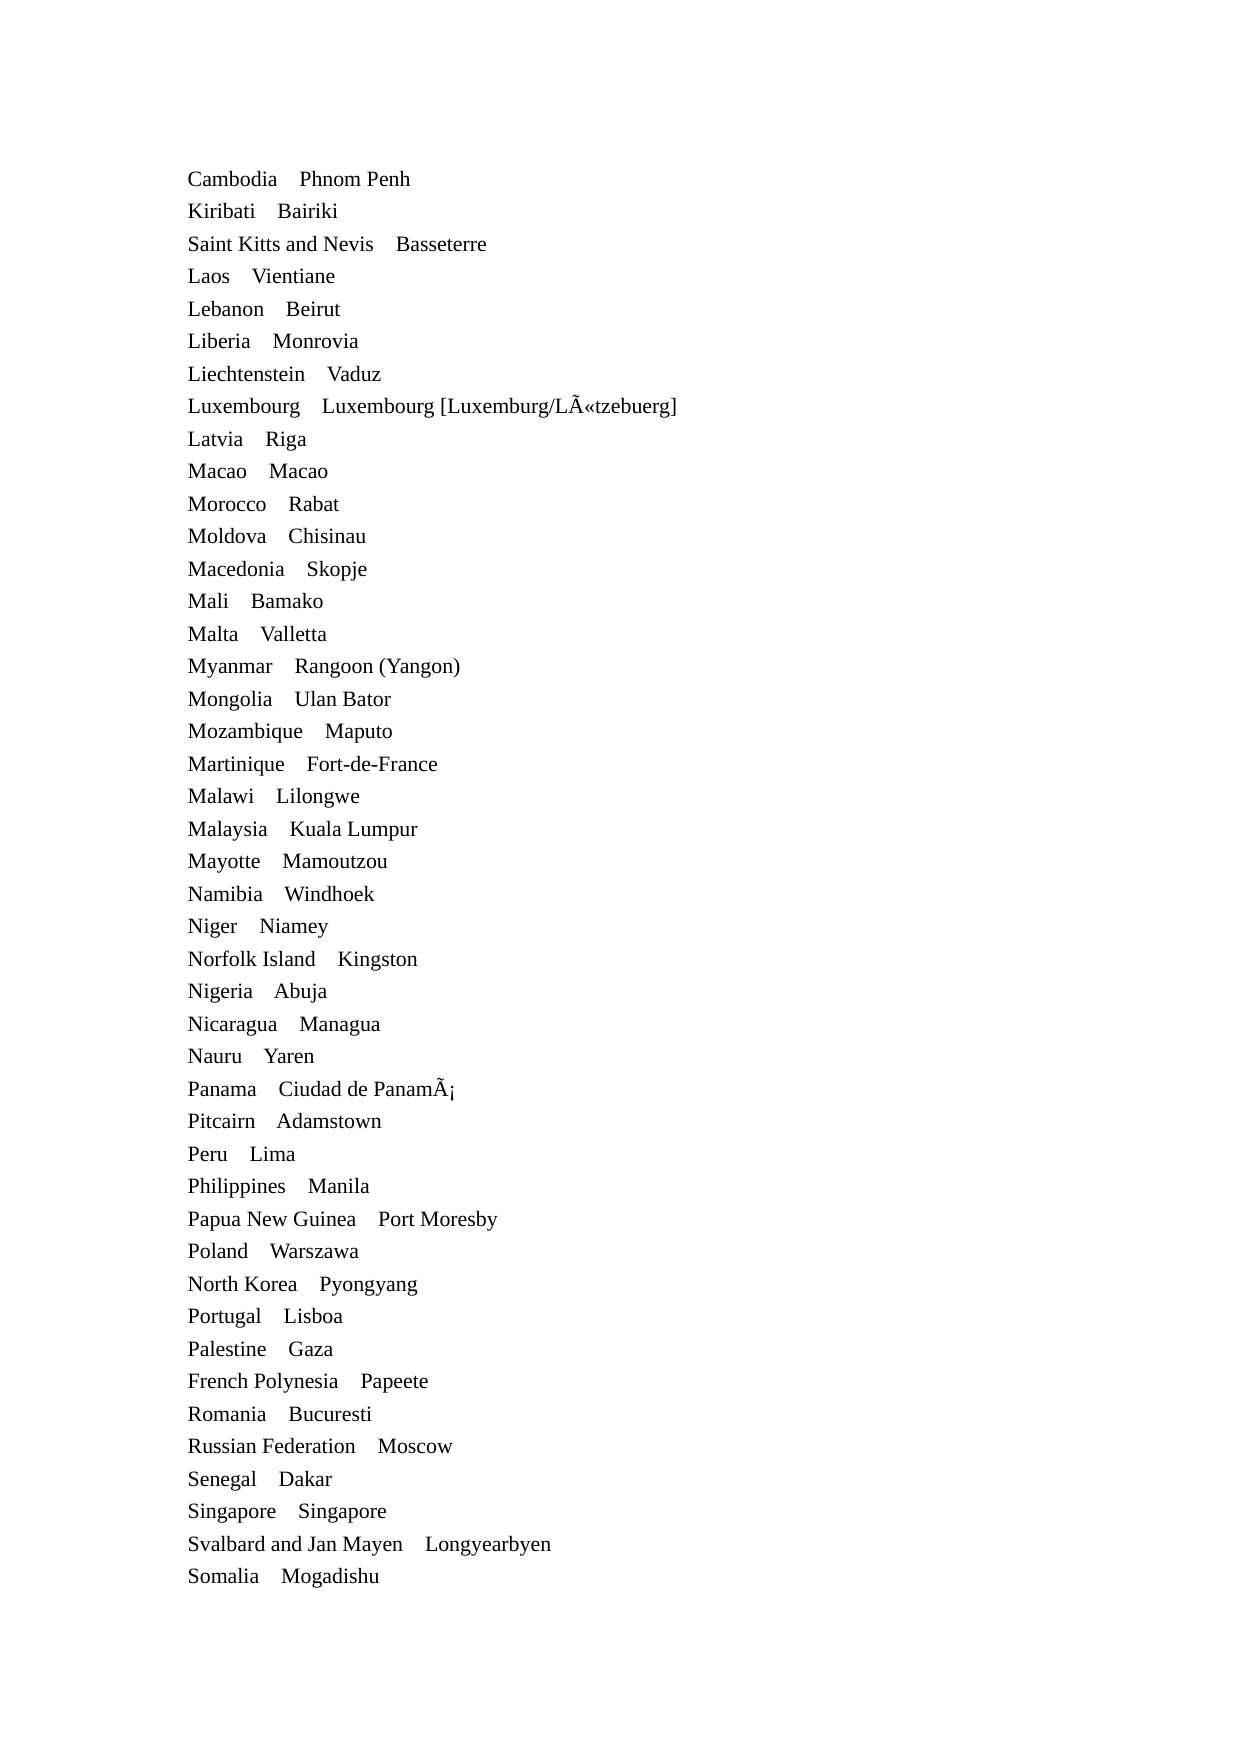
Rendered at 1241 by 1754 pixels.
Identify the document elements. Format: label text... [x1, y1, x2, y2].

text Liechtenstein Vaduz [187, 357, 1053, 389]
text Morocco Rabat [187, 487, 1053, 519]
text French Polynesia Papeete [187, 1364, 1053, 1397]
text Luxembourg Luxembourg [Luxemburg/LÃ«tzebuerg] [187, 389, 1053, 422]
text Palestine Gaza [187, 1332, 1053, 1364]
text Mozambique Maputo [187, 714, 1053, 747]
text Moldova Chisinau [187, 519, 1053, 552]
text Namibia Windhoek [187, 877, 1053, 909]
text Norfolk Island Kingston [187, 942, 1053, 974]
text Malaysia Kuala Lumpur [187, 812, 1053, 844]
text Philippines Manila [187, 1169, 1053, 1202]
text Malta Valletta [187, 617, 1053, 649]
text Kiribati Bairiki [187, 194, 1053, 227]
text Nicaragua Managua [187, 1007, 1053, 1039]
text North Korea Pyongyang [187, 1267, 1053, 1299]
text Lebanon Beirut [187, 292, 1053, 324]
text Russian Federation Moscow [187, 1429, 1053, 1462]
text Panama Ciudad de PanamÃ¡ [187, 1072, 1053, 1104]
text Nauru Yaren [187, 1039, 1053, 1072]
text Macedonia Skopje [187, 552, 1053, 584]
text Svalbard and Jan Mayen Longyearbyen [187, 1527, 1053, 1559]
text Myanmar Rangoon (Yangon) [187, 649, 1053, 682]
text Macao Macao [187, 454, 1053, 487]
text Romania Bucuresti [187, 1397, 1053, 1429]
text Papua New Guinea Port Moresby [187, 1202, 1053, 1234]
text Liberia Monrovia [187, 324, 1053, 357]
text Somalia Mogadishu [187, 1559, 1053, 1592]
text Saint Kitts and Nevis Basseterre [187, 227, 1053, 259]
text Latvia Riga [187, 422, 1053, 454]
text Mayotte Mamoutzou [187, 844, 1053, 877]
text Malawi Lilongwe [187, 779, 1053, 812]
text Singapore Singapore [187, 1494, 1053, 1527]
text Peru Lima [187, 1137, 1053, 1169]
text Pitcairn Adamstown [187, 1104, 1053, 1137]
text Martinique Fort-de-France [187, 747, 1053, 779]
text Niger Niamey [187, 909, 1053, 942]
text Poland Warszawa [187, 1234, 1053, 1267]
text Portugal Lisboa [187, 1299, 1053, 1332]
text Nigeria Abuja [187, 974, 1053, 1007]
text Laos Vientiane [187, 259, 1053, 292]
text Mali Bamako [187, 584, 1053, 617]
text Cambodia Phnom Penh [187, 162, 1053, 194]
text Mongolia Ulan Bator [187, 682, 1053, 714]
text Senegal Dakar [187, 1462, 1053, 1494]
